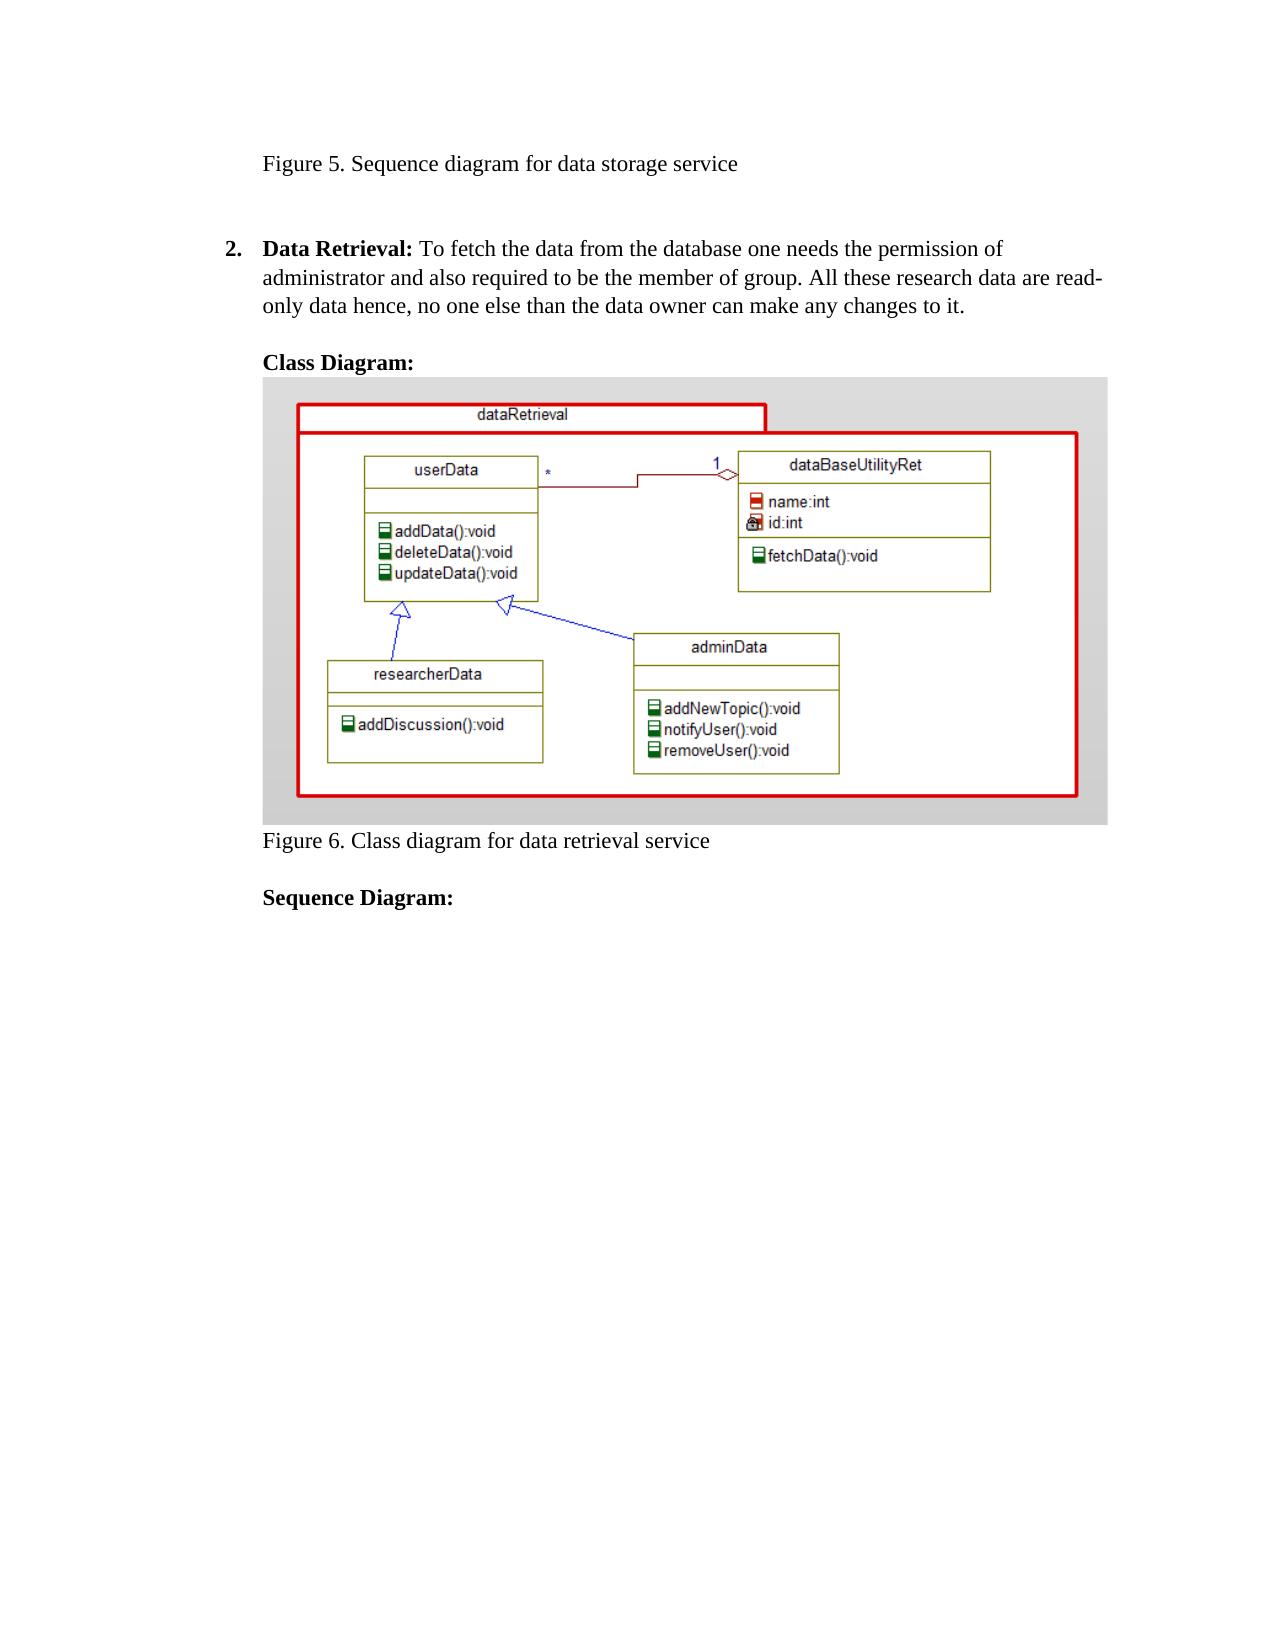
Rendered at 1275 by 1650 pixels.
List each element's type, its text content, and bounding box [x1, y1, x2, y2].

list Data Retrieval: To fetch the data from the database one needs the permission of administrator and also required to be the member of group. All these research data are read-only data hence, no one else than the data owner can make any changes to it. [225, 235, 1125, 318]
list Class Diagram: [262, 349, 1125, 375]
picture [262, 377, 1108, 825]
list Figure 5. Sequence diagram for data storage service [262, 150, 1125, 176]
list Figure 6. Class diagram for data retrieval service [262, 827, 1125, 853]
list Sequence Diagram: [262, 884, 1125, 910]
